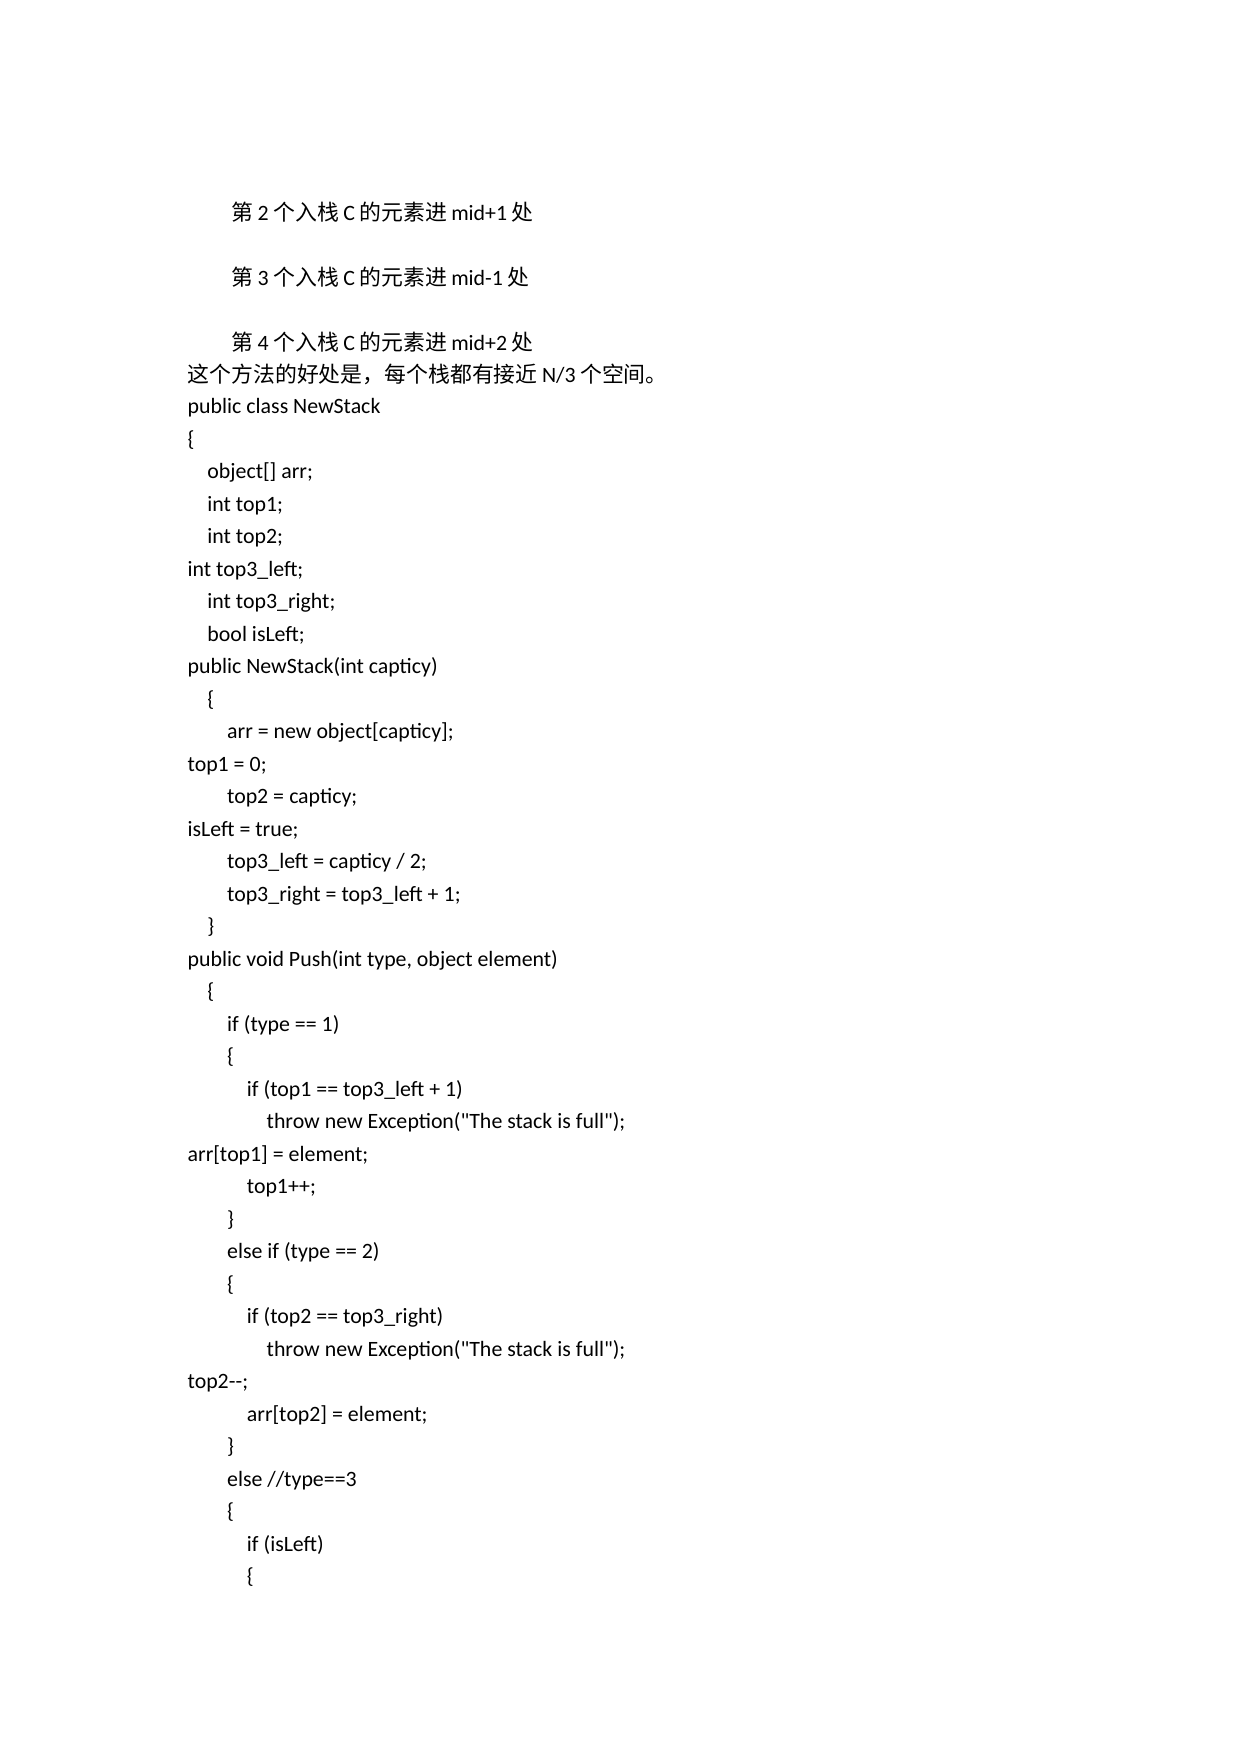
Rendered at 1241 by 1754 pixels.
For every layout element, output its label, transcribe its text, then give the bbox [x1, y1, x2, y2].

text int top2; [187, 519, 1053, 552]
text { [187, 1559, 1053, 1592]
text else if (type == 2) [187, 1234, 1053, 1267]
text arr = new object[capticy]; [187, 714, 1053, 747]
text { [187, 1267, 1053, 1299]
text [187, 1332, 1053, 1364]
text public NewStack(int capticy) [187, 649, 1053, 682]
text { [187, 974, 1053, 1007]
text top3_left = capticy / 2; [187, 844, 1053, 877]
text 第2个入栈C的元素进mid+1处 [187, 194, 1053, 227]
text } [187, 1429, 1053, 1462]
text if (type == 1) [187, 1007, 1053, 1039]
text object[] arr; [187, 454, 1053, 487]
text } [187, 909, 1053, 942]
text int top3_right; [187, 584, 1053, 617]
text top1++; [187, 1169, 1053, 1202]
text top1 = 0; [187, 747, 1053, 779]
text top3_right = top3_left + 1; [187, 877, 1053, 909]
text { [187, 1494, 1053, 1527]
text } [187, 1202, 1053, 1234]
text arr[top1] = element; [187, 1137, 1053, 1169]
text 第3个入栈C的元素进mid-1处 [187, 259, 1053, 292]
text bool isLeft; [187, 617, 1053, 649]
text else //type==3 [187, 1462, 1053, 1494]
text public void Push(int type, object element) [187, 942, 1053, 974]
text top2--; [187, 1364, 1053, 1397]
text public class NewStack [187, 389, 1053, 422]
text 第4个入栈C的元素进mid+2处 [187, 324, 1053, 357]
text if (isLeft) [187, 1527, 1053, 1559]
text { [187, 422, 1053, 454]
text if (top1 == top3_left + 1) [187, 1072, 1053, 1104]
text int top3_left; [187, 552, 1053, 584]
text if (top2 == top3_right) [187, 1299, 1053, 1332]
text 这个方法的好处是，每个栈都有接近N/3个空间。 [187, 357, 1053, 389]
text { [187, 682, 1053, 714]
text top2 = capticy; [187, 779, 1053, 812]
text arr[top2] = element; [187, 1397, 1053, 1429]
text int top1; [187, 487, 1053, 519]
text { [187, 1039, 1053, 1072]
text throw new Exception("The stack is full"); [187, 1104, 1053, 1137]
text isLeft = true; [187, 812, 1053, 844]
